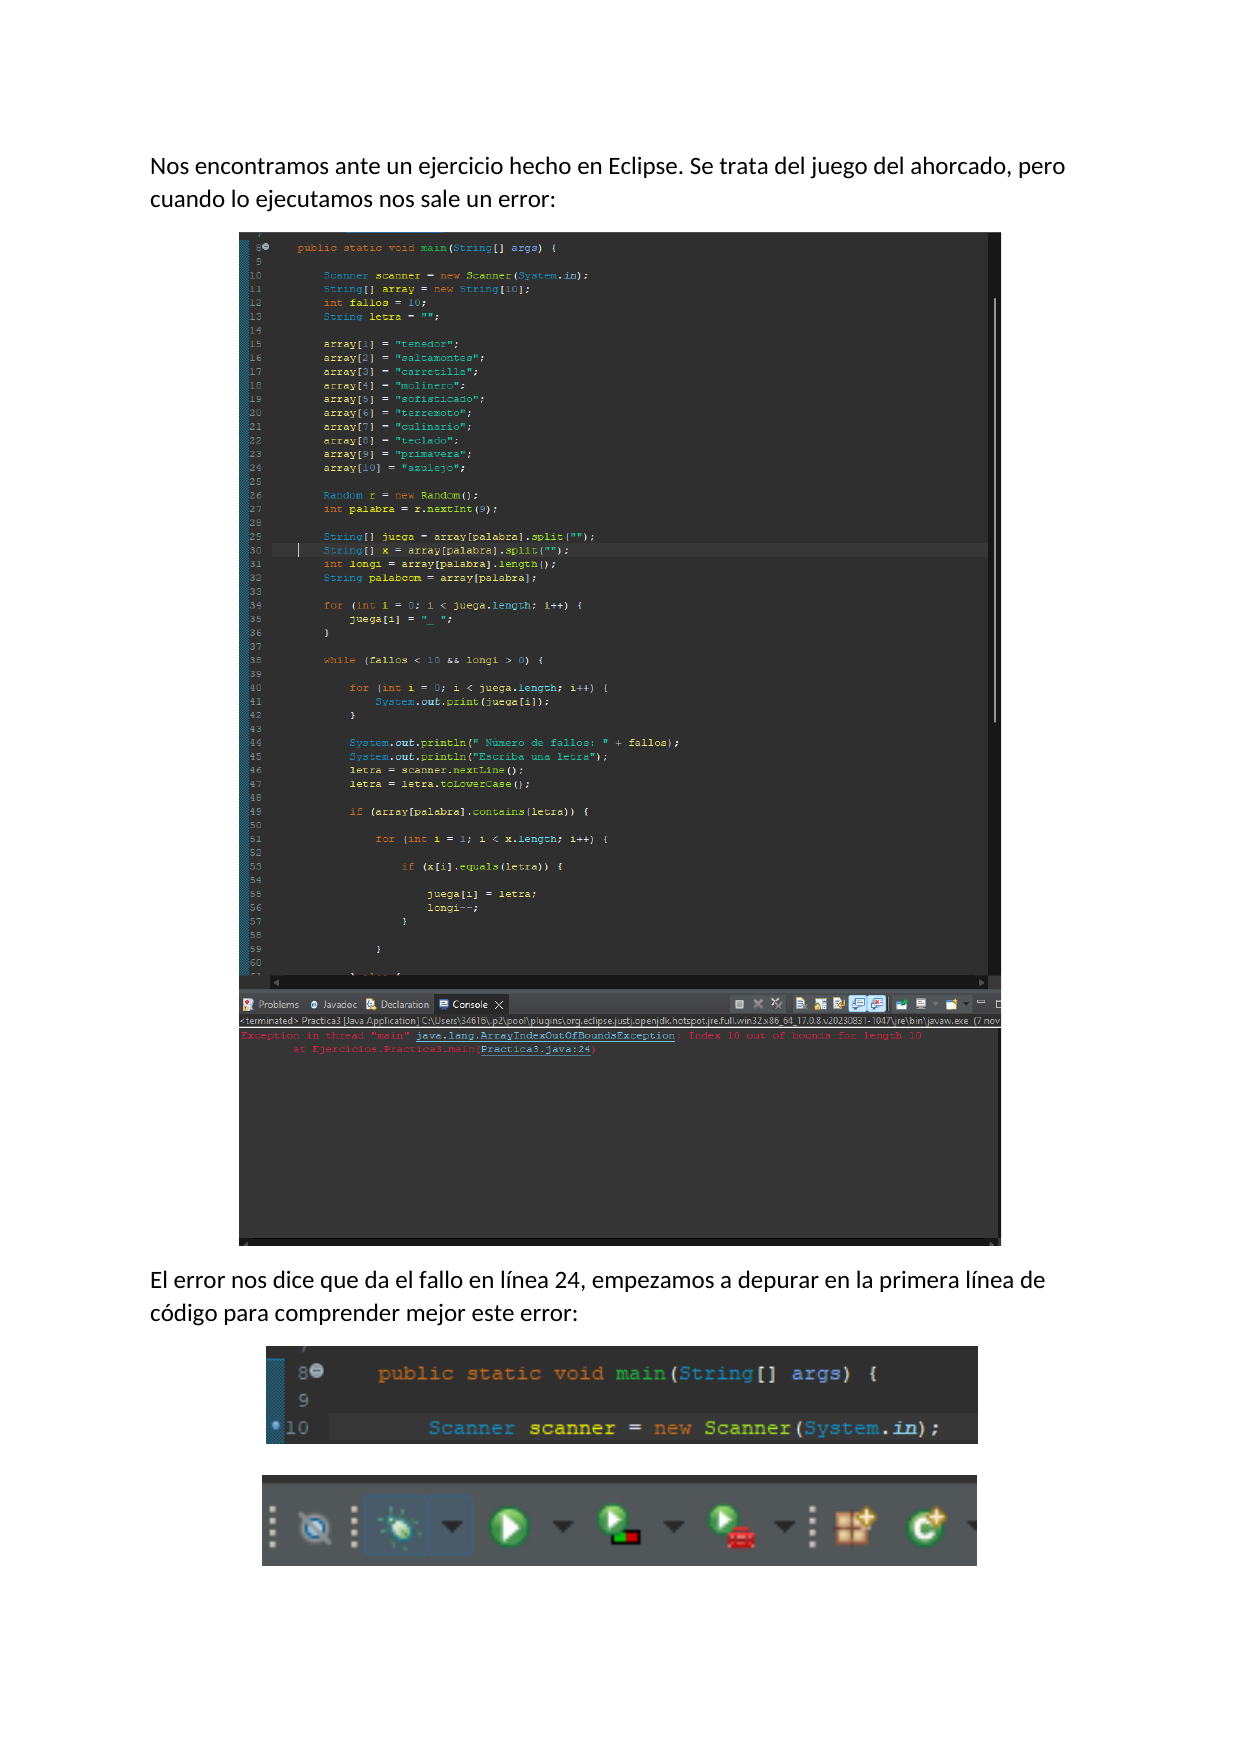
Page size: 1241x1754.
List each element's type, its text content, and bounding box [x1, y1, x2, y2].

text Nos encontramos ante un ejercicio hecho en Eclipse. Se trata del juego del ahorcado, pero cuando lo ejecutamos nos sale un error: [150, 150, 1090, 213]
text El error nos dice que da el fallo en línea 24, empezamos a depurar en la primera línea de código para comprender mejor este error: [150, 1264, 1090, 1328]
